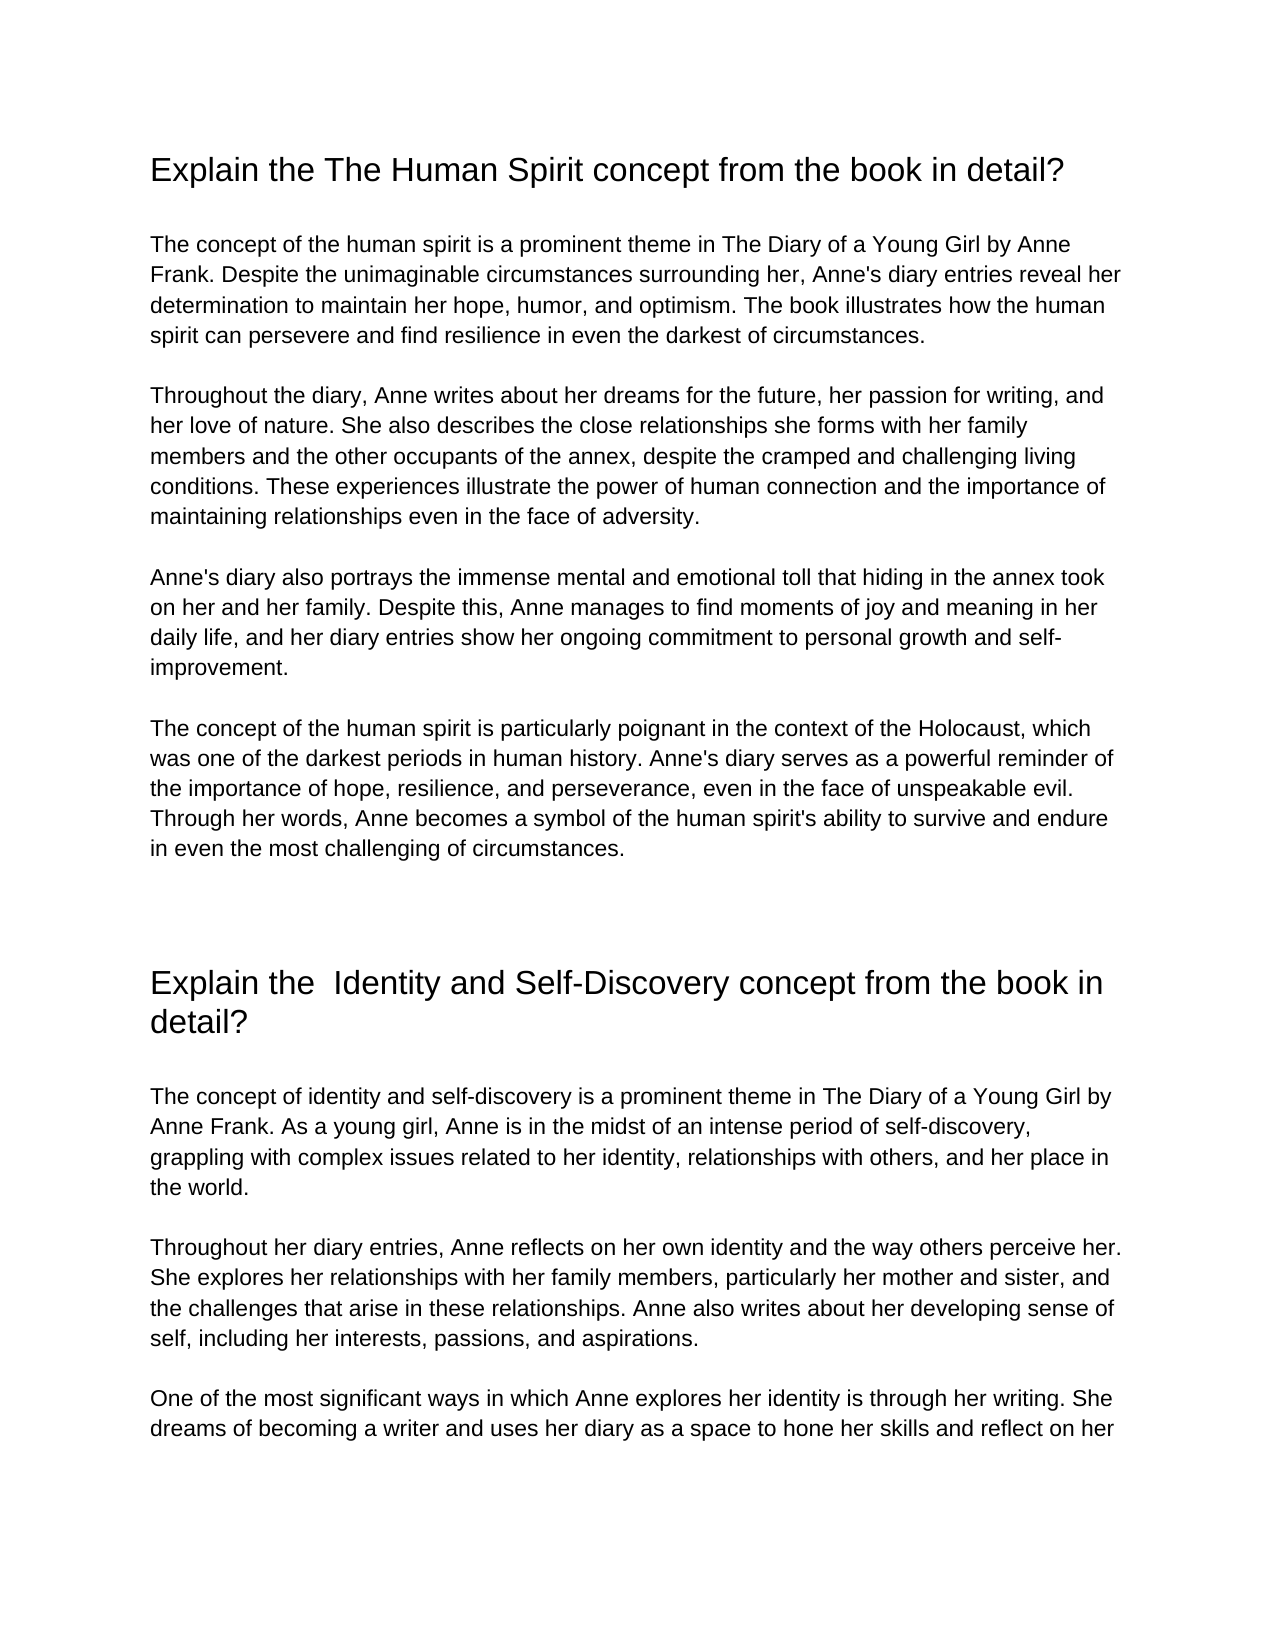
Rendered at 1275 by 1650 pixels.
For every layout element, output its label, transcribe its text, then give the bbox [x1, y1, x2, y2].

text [150, 1385, 1125, 1442]
text The concept of the human spirit is particularly poignant in the context of the Holocaust, which was one of the darkest periods in human history. Anne's diary serves as a powerful reminder of the importance of hope, resilience, and perseverance, even in the face of unspeakable evil. Through her words, Anne becomes a symbol of the human spirit's ability to survive and endure in even the most challenging of circumstances. [150, 714, 1125, 862]
text Throughout her diary entries, Anne reflects on her own identity and the way others perceive her. She explores her relationships with her family members, particularly her mother and sister, and the challenges that arise in these relationships. Anne also writes about her developing sense of self, including her interests, passions, and aspirations. [150, 1234, 1125, 1351]
text Anne's diary also portrays the immense mental and emotional toll that hiding in the annex took on her and her family. Despite this, Anne manages to find moments of joy and meaning in her daily life, and her diary entries show her ongoing commitment to personal growth and self-improvement. [150, 563, 1125, 680]
subtitle Explain the Identity and Self-Discovery concept from the book in detail? [150, 963, 1125, 1040]
text The concept of the human spirit is a prominent theme in The Diary of a Young Girl by Anne Frank. Despite the unimaginable circumstances surrounding her, Anne's diary entries reveal her determination to maintain her hope, humor, and optimism. The book illustrates how the human spirit can persevere and find resilience in even the darkest of circumstances. [150, 231, 1125, 348]
subtitle Explain the The Human Spirit concept from the book in detail? [150, 150, 1125, 188]
text The concept of identity and self-discovery is a prominent theme in The Diary of a Young Girl by Anne Frank. As a young girl, Anne is in the midst of an intense period of self-discovery, grappling with complex issues related to her identity, relationships with others, and her place in the world. [150, 1083, 1125, 1200]
text Throughout the diary, Anne writes about her dreams for the future, her passion for writing, and her love of nature. She also describes the close relationships she forms with her family members and the other occupants of the annex, despite the cramped and challenging living conditions. These experiences illustrate the power of human connection and the importance of maintaining relationships even in the face of adversity. [150, 382, 1125, 529]
